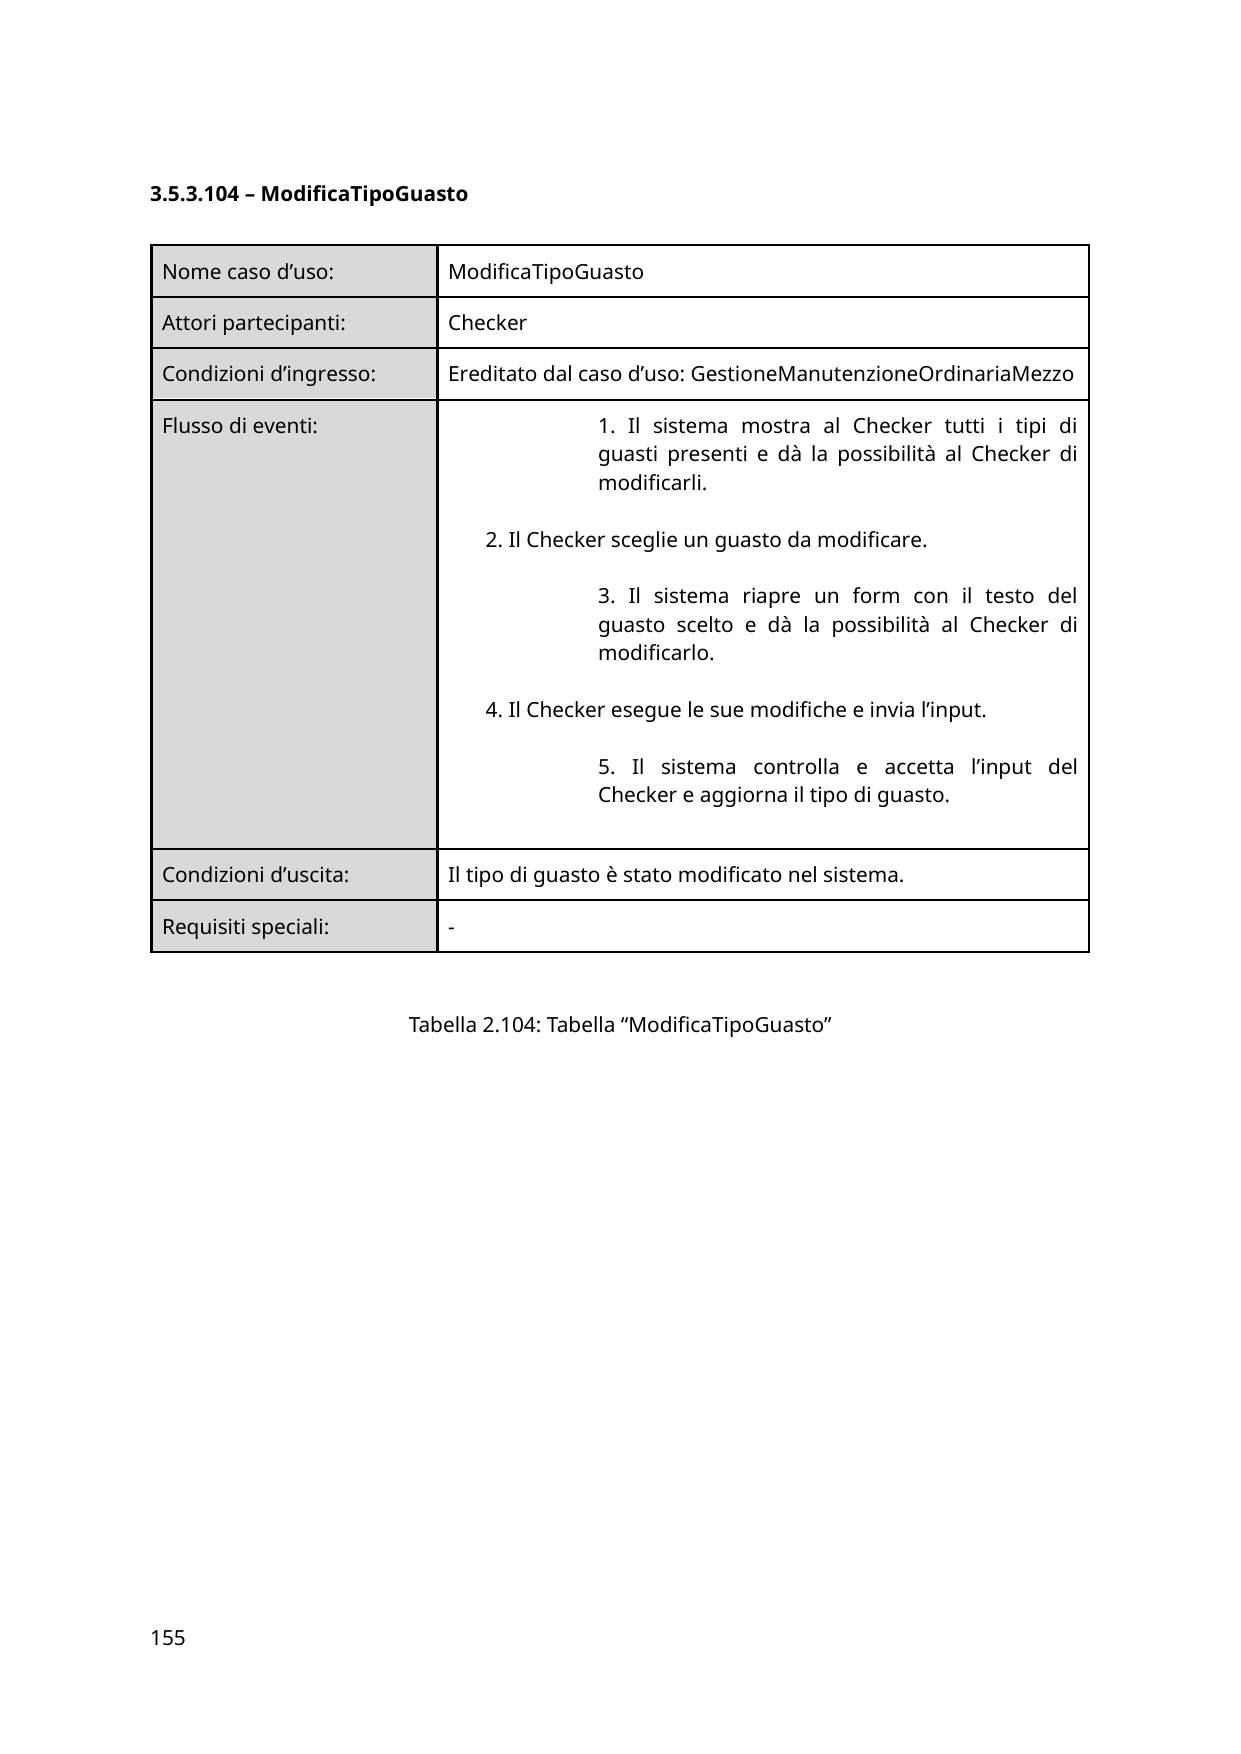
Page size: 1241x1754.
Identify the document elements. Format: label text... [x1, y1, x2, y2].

table_cell Condizioni d’uscita: [153, 850, 436, 899]
table_cell Il tipo di guasto è stato modificato nel sistema. [439, 850, 1088, 899]
subtitle Tabella 2.104: Tabella “ModificaTipoGuasto” [150, 1010, 1090, 1039]
table_cell Flusso di eventi: [153, 401, 436, 848]
table_header Nome caso d’uso: [153, 246, 436, 296]
table_cell Attori partecipanti: [153, 298, 436, 347]
table_cell Condizioni d’ingresso: [153, 349, 436, 398]
table_cell Checker [439, 298, 1088, 347]
table_cell 1. Il sistema mostra al Checker tutti i tipi di guasti presenti e dà la possibilità al Checker di modificarli. 2. Il Checker sceglie un guasto da modificare. 3. Il sistema riapre un form con il testo del guasto scelto e dà la possibilità al Checker di modificarlo. 4. Il Checker esegue le sue modifiche e invia l’input. 5. Il sistema controlla e accetta l’input del Checker e aggiorna il tipo di guasto. [439, 401, 1088, 848]
table_cell Requisiti speciali: [153, 901, 436, 951]
subtitle 3.5.3.104 – ModificaTipoGuasto [150, 179, 1090, 208]
table_cell Ereditato dal caso d’uso: GestioneManutenzioneOrdinariaMezzo [439, 349, 1088, 398]
table_header ModificaTipoGuasto [439, 246, 1088, 296]
table_cell - [439, 901, 1088, 951]
